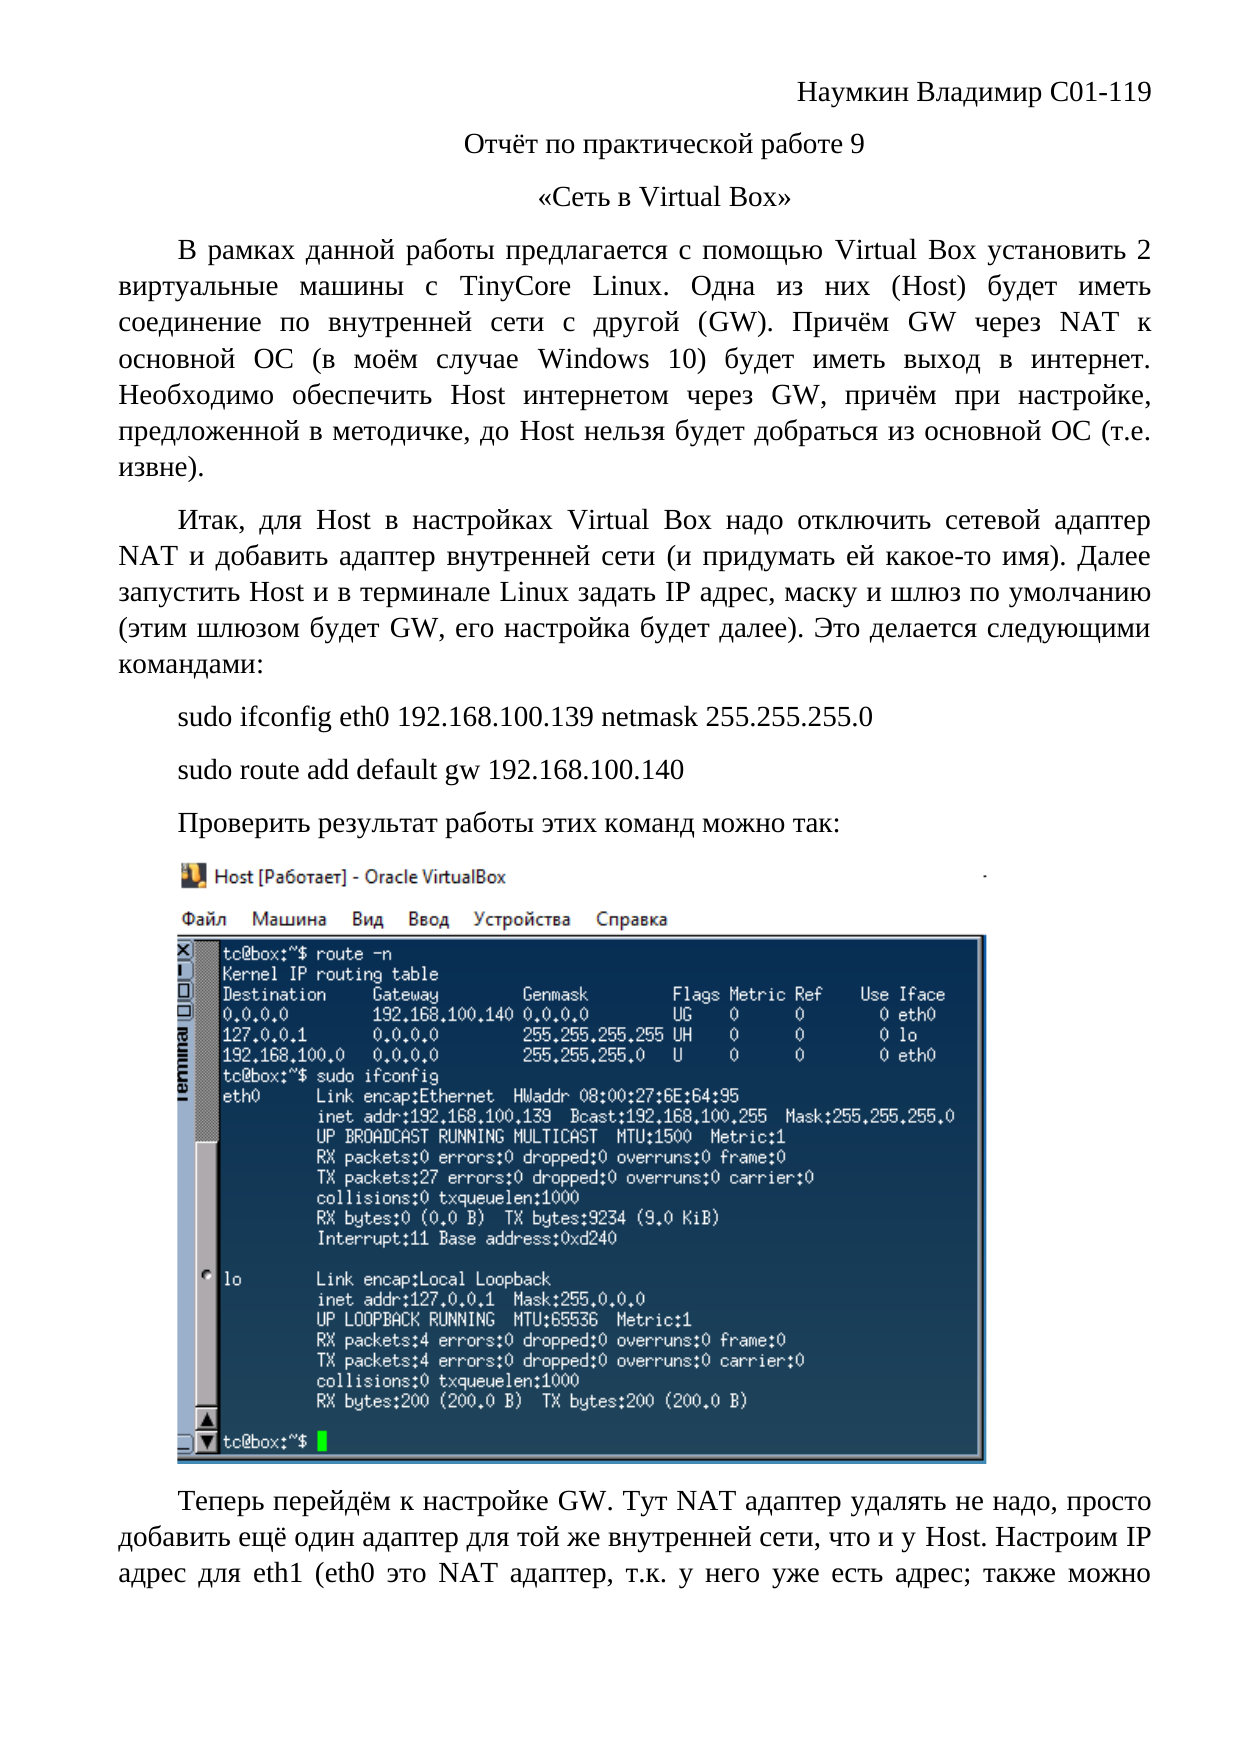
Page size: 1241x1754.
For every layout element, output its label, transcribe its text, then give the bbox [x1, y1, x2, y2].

text sudo route add default gw 192.168.100.140 [118, 752, 1152, 786]
text Итак, для Host в настройках Virtual Box надо отключить сетевой адаптер NAT и добавить адаптер внутренней сети (и придумать ей какое-то имя). Далее запустить Host и в терминале Linux задать IP адрес, маску и шлюз по умолчанию (этим шлюзом будет GW, его настройка будет далее). Это делается следующими командами: [118, 502, 1152, 680]
text В рамках данной работы предлагается с помощью Virtual Box установить 2 виртуальные машины с TinyCore Linux. Одна из них (Host) будет иметь соединение по внутренней сети с другой (GW). Причём GW через NAT к основной ОС (в моём случае Windows 10) будет иметь выход в интернет. Необходимо обеспечить Host интернетом через GW, причём при настройке, предложенной в методичке, до Host нельзя будет добраться из основной ОС (т.е. извне). [118, 232, 1152, 483]
text «Сеть в Virtual Box» [118, 179, 1152, 213]
text Отчёт по практической работе 9 [118, 127, 1152, 160]
text Наумкин Владимир С01-119 [118, 74, 1152, 107]
picture [177, 857, 987, 1464]
text Проверить результат работы этих команд можно так: [118, 805, 1152, 838]
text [118, 1483, 1152, 1589]
text sudo ifconfig eth0 192.168.100.139 netmask 255.255.255.0 [118, 699, 1152, 733]
